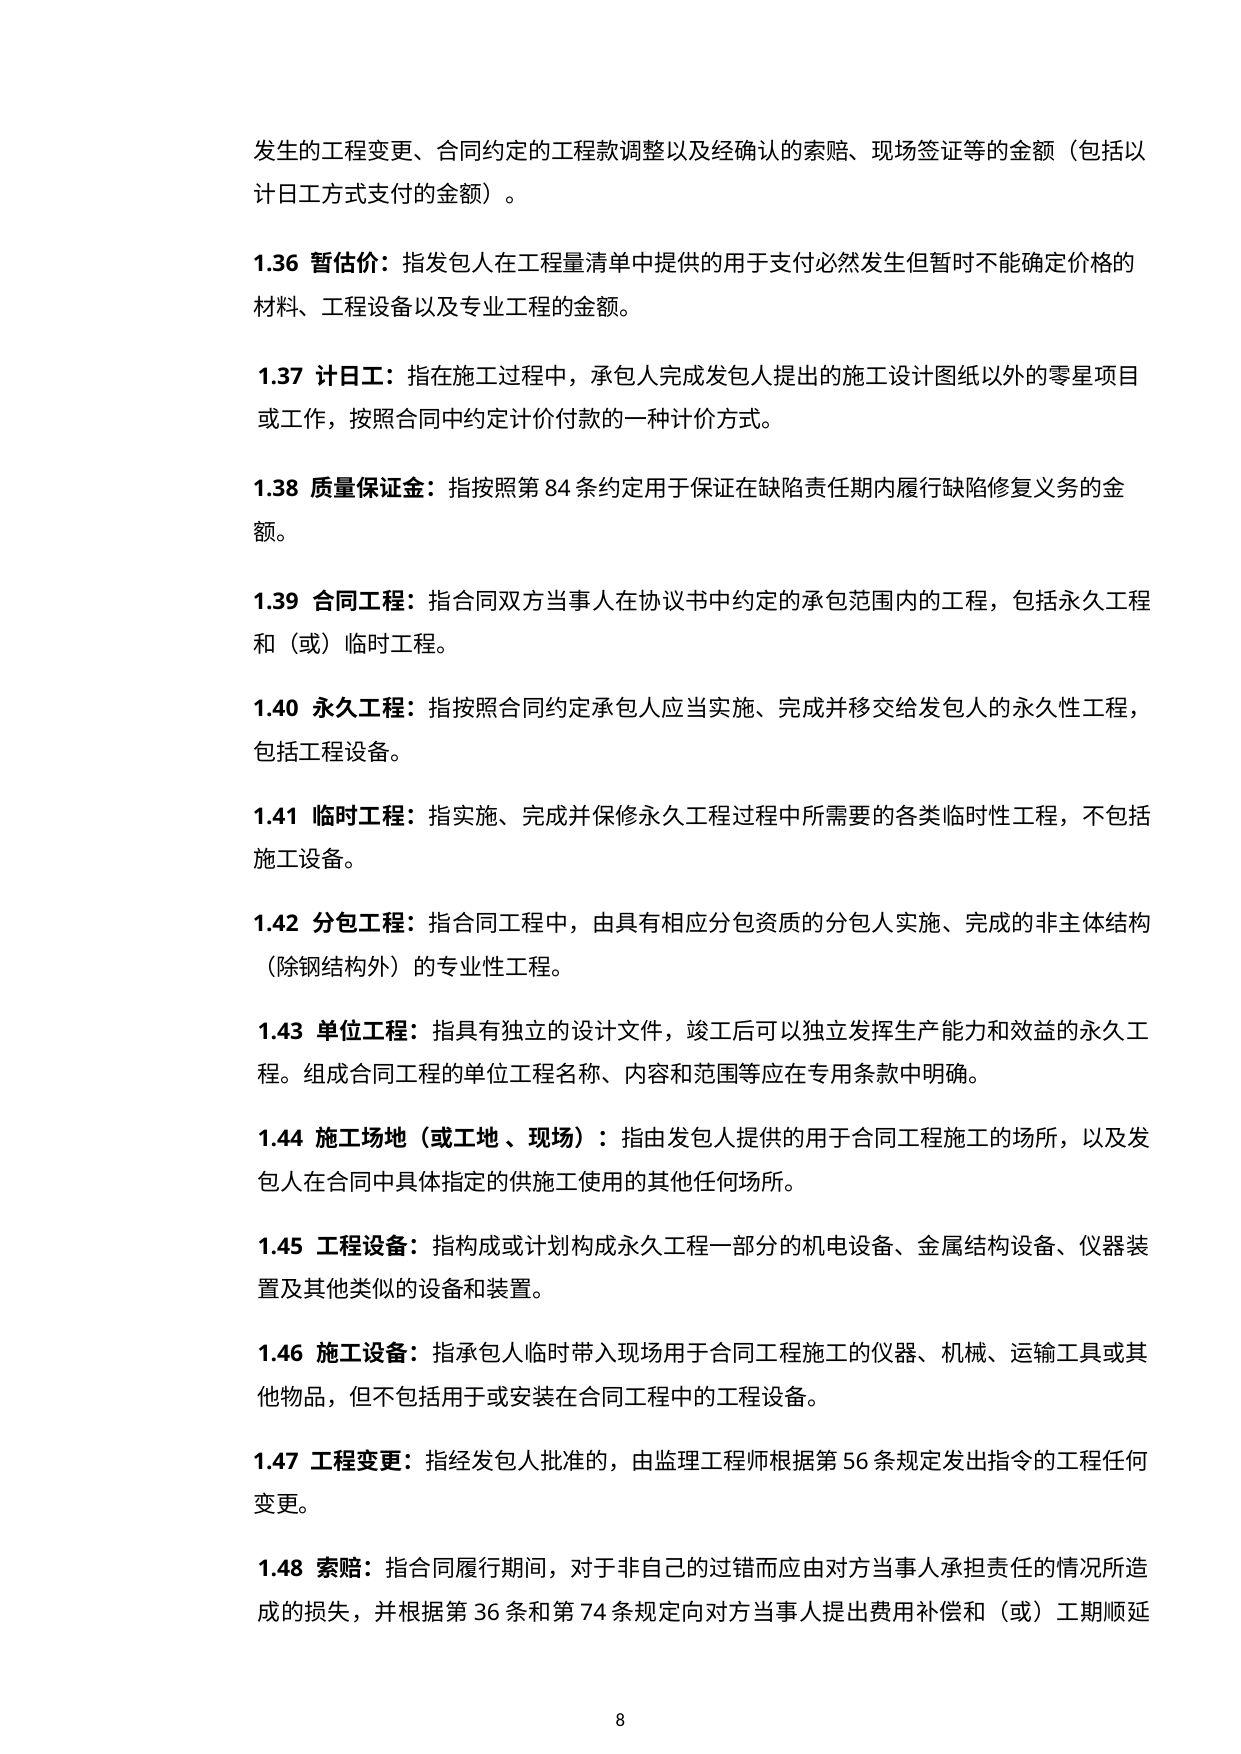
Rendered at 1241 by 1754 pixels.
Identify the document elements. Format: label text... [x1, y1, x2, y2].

text 1.46 施工设备：指承包人临时带入现场用于合同工程施工的仪器、机械、运输工具或其他物品，但不包括用于或安装在合同工程中的工程设备。 [257, 1327, 1152, 1414]
text 1.37 计日工：指在施工过程中，承包人完成发包人提出的施工设计图纸以外的零星项目或工作，按照合同中约定计价付款的一种计价方式。 [257, 349, 1152, 437]
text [253, 124, 1152, 212]
text 1.45 工程设备：指构成或计划构成永久工程一部分的机电设备、金属结构设备、仪器装置及其他类似的设备和装置。 [257, 1219, 1152, 1307]
text 1.40 永久工程：指按照合同约定承包人应当实施、完成并移交给发包人的永久性工程，包括工程设备。 [253, 682, 1152, 769]
text 1.38 质量保证金：指按照第84条约定用于保证在缺陷责任期内履行缺陷修复义务的金额。 [253, 462, 1152, 549]
text 1.47 工程变更：指经发包人批准的，由监理工程师根据第56条规定发出指令的工程任何变更。 [253, 1434, 1152, 1522]
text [257, 1542, 1152, 1629]
text 1.39 合同工程：指合同双方当事人在协议书中约定的承包范围内的工程，包括永久工程和（或）临时工程。 [253, 574, 1152, 662]
text 1.41 临时工程：指实施、完成并保修永久工程过程中所需要的各类临时性工程，不包括施工设备。 [253, 789, 1152, 877]
text 1.44 施工场地（或工地 、现场）：指由发包人提供的用于合同工程施工的场所，以及发包人在合同中具体指定的供施工使用的其他任何场所。 [257, 1112, 1152, 1199]
text 1.43 单位工程：指具有独立的设计文件，竣工后可以独立发挥生产能力和效益的永久工程。组成合同工程的单位工程名称、内容和范围等应在专用条款中明确。 [257, 1004, 1152, 1092]
text 1.42 分包工程：指合同工程中，由具有相应分包资质的分包人实施、完成的非主体结构（除钢结构外）的专业性工程。 [253, 897, 1152, 984]
text 1.36 暂估价：指发包人在工程量清单中提供的用于支付必然发生但暂时不能确定价格的材料、工程设备以及专业工程的金额。 [253, 237, 1152, 324]
